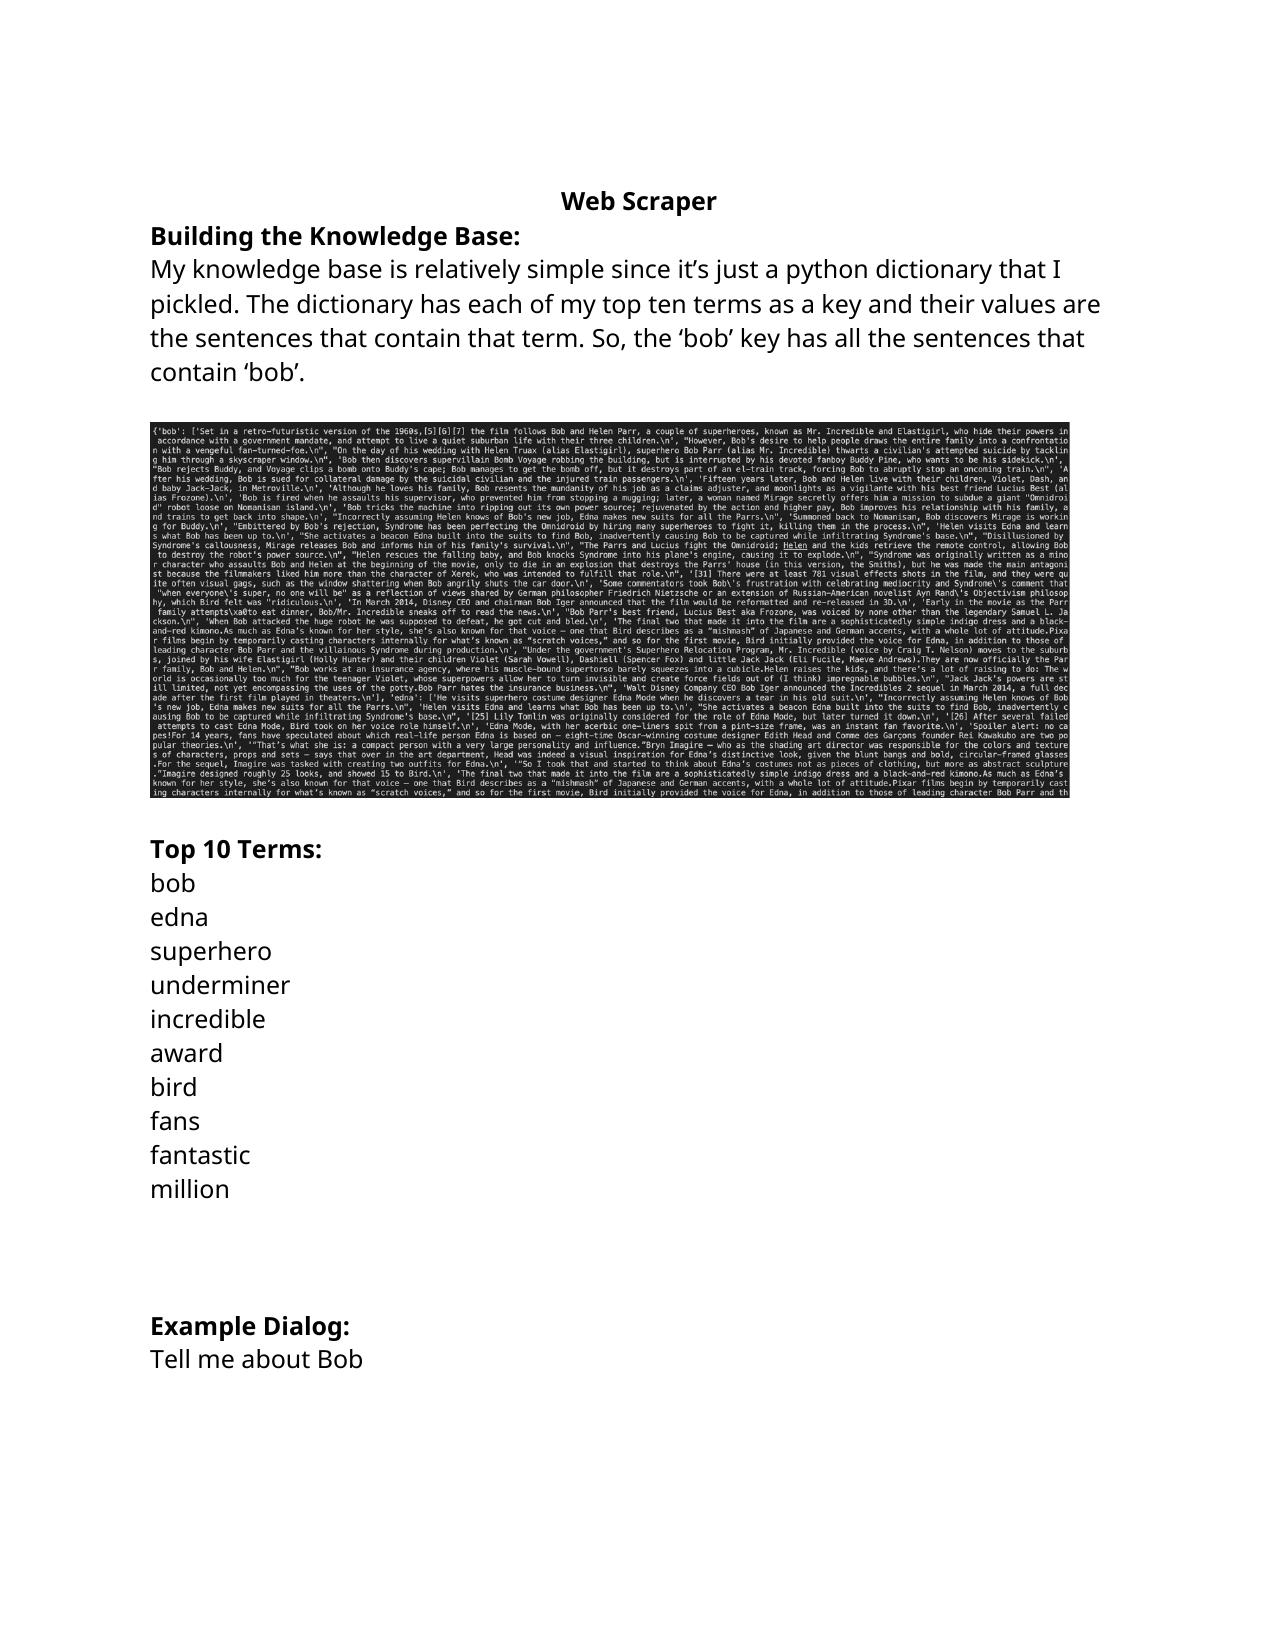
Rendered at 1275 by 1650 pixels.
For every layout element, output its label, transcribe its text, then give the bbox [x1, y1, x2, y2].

text Tell me about Bob [150, 1342, 1125, 1376]
text million [150, 1172, 1125, 1206]
text fans [150, 1104, 1125, 1138]
text underminer [150, 967, 1125, 1002]
text bob [150, 865, 1125, 899]
text award [150, 1036, 1125, 1070]
text edna [150, 899, 1125, 933]
text Example Dialog: [150, 1308, 1125, 1342]
text superhero [150, 933, 1125, 967]
text My knowledge base is relatively simple since it’s just a python dictionary that I pickled. The dictionary has each of my top ten terms as a key and their values are the sentences that contain that term. So, the ‘bob’ key has all the sentences that contain ‘bob’. [150, 252, 1125, 388]
text Building the Knowledge Base: [150, 218, 1125, 252]
text incredible [150, 1002, 1125, 1036]
text fantastic [150, 1138, 1125, 1172]
text bird [150, 1070, 1125, 1104]
text Web Scraper [150, 184, 1125, 218]
text Top 10 Terms: [150, 831, 1125, 865]
picture [150, 422, 1070, 798]
